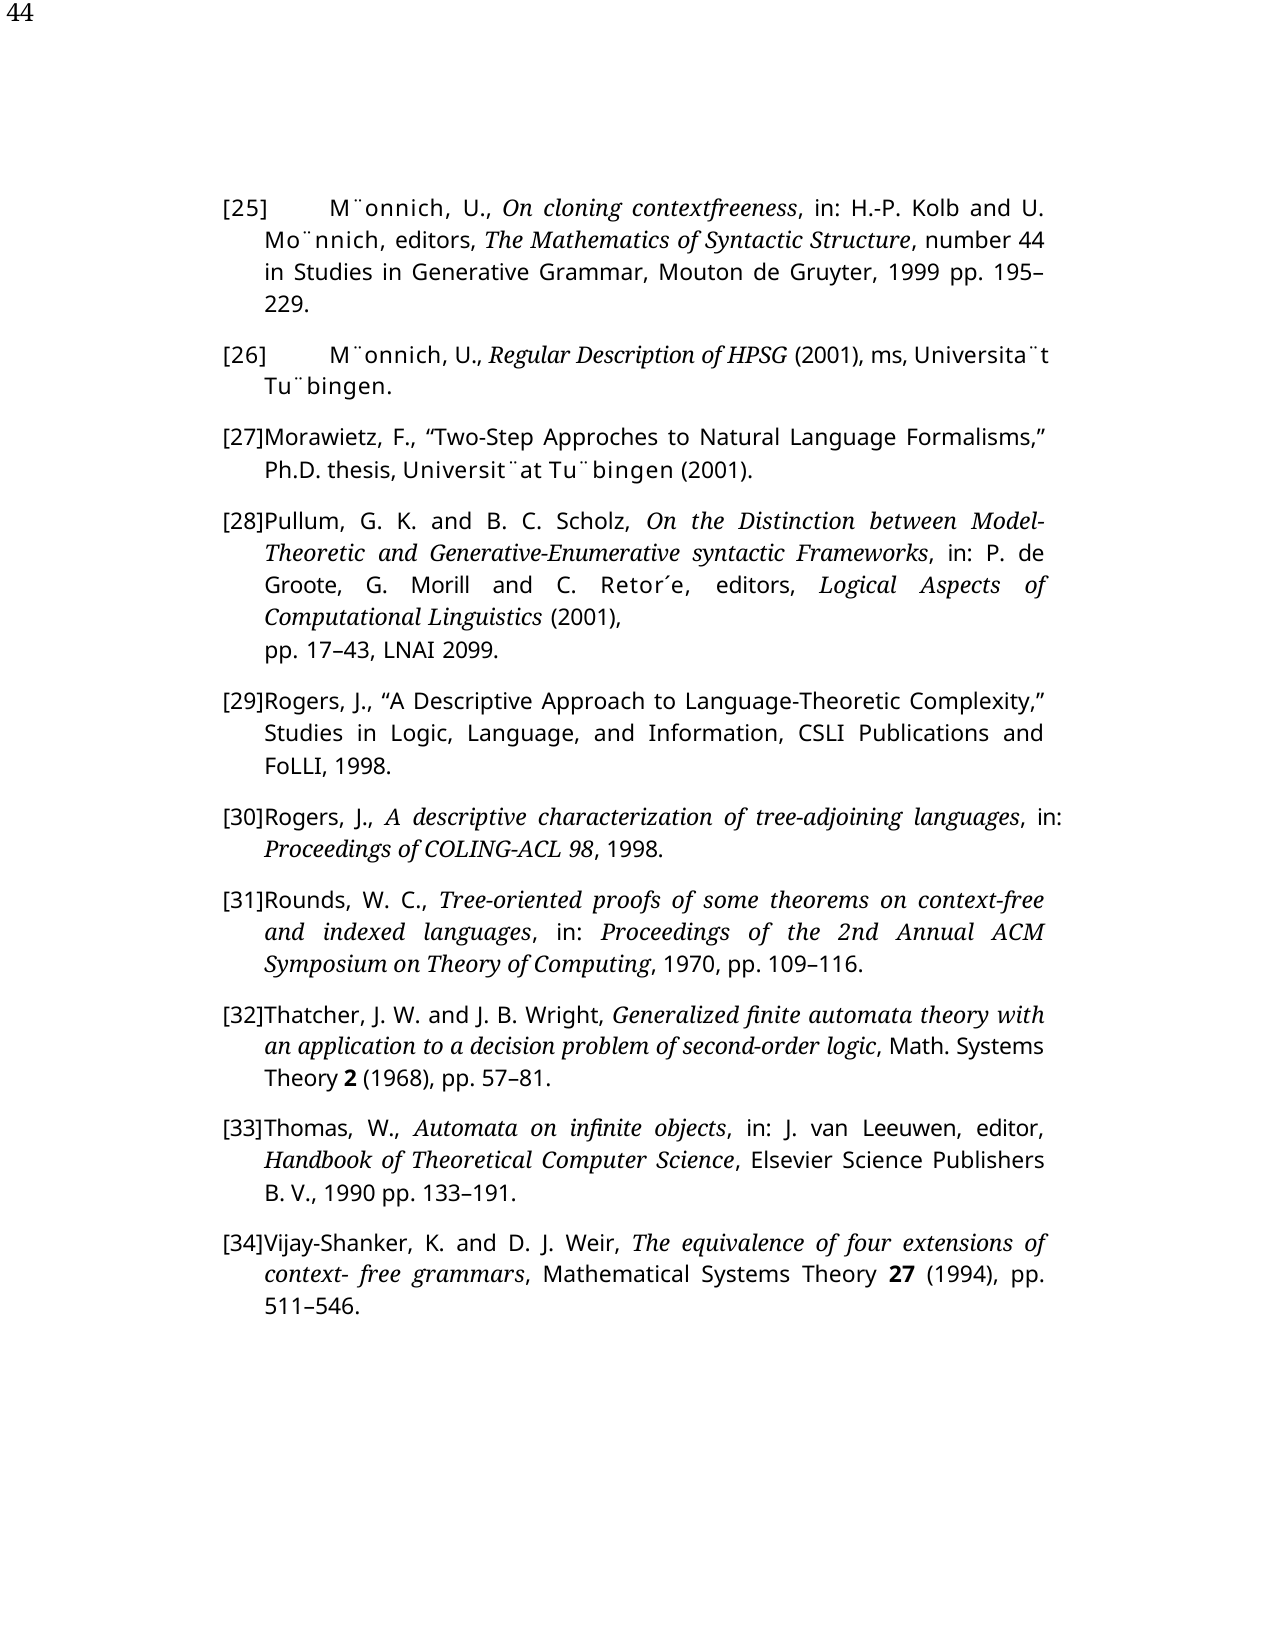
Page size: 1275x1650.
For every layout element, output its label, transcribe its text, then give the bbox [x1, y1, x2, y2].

list M¨onnich, U., On cloning contextfreeness, in: H.-P. Kolb and U. Mo¨nnich, editors, The Mathematics of Syntactic Structure, number 44 in Studies in Generative Grammar, Mouton de Gruyter, 1999 pp. 195–229. [222, 192, 1045, 319]
list M¨onnich, U., Regular Description of HPSG (2001), ms, Universita¨t Tu¨bingen. [223, 339, 1096, 401]
text pp. 17–43, LNAI 2099. [264, 633, 1096, 665]
list Thatcher, J. W. and J. B. Wright, Generalized ﬁnite automata theory with an application to a decision problem of second-order logic, Math. Systems Theory 2 (1968), pp. 57–81. [222, 998, 1045, 1093]
list Vijay-Shanker, K. and D. J. Weir, The equivalence of four extensions of context- free grammars, Mathematical Systems Theory 27 (1994), pp. 511–546. [222, 1227, 1045, 1321]
list Rogers, J., “A Descriptive Approach to Language-Theoretic Complexity,” Studies in Logic, Language, and Information, CSLI Publications and FoLLI, 1998. [222, 684, 1045, 781]
list Rounds, W. C., Tree-oriented proofs of some theorems on context-free and indexed languages, in: Proceedings of the 2nd Annual ACM Symposium on Theory of Computing, 1970, pp. 109–116. [222, 884, 1045, 979]
text Proceedings of COLING-ACL 98, 1998. [264, 833, 1096, 864]
list Morawietz, F., “Two-Step Approches to Natural Language Formalisms,” Ph.D. thesis, Universit¨at Tu¨bingen (2001). [222, 421, 1045, 485]
list Rogers, J., A descriptive characterization of tree-adjoining languages, in: [223, 801, 1096, 832]
list Pullum, G. K. and B. C. Scholz, On the Distinction between Model-Theoretic and Generative-Enumerative syntactic Frameworks, in: P. de Groote, G. Morill and C. Retor´e, editors, Logical Aspects of Computational Linguistics (2001), [222, 505, 1045, 633]
list Thomas, W., Automata on inﬁnite objects, in: J. van Leeuwen, editor, Handbook of Theoretical Computer Science, Elsevier Science Publishers B. V., 1990 pp. 133–191. [222, 1112, 1045, 1208]
